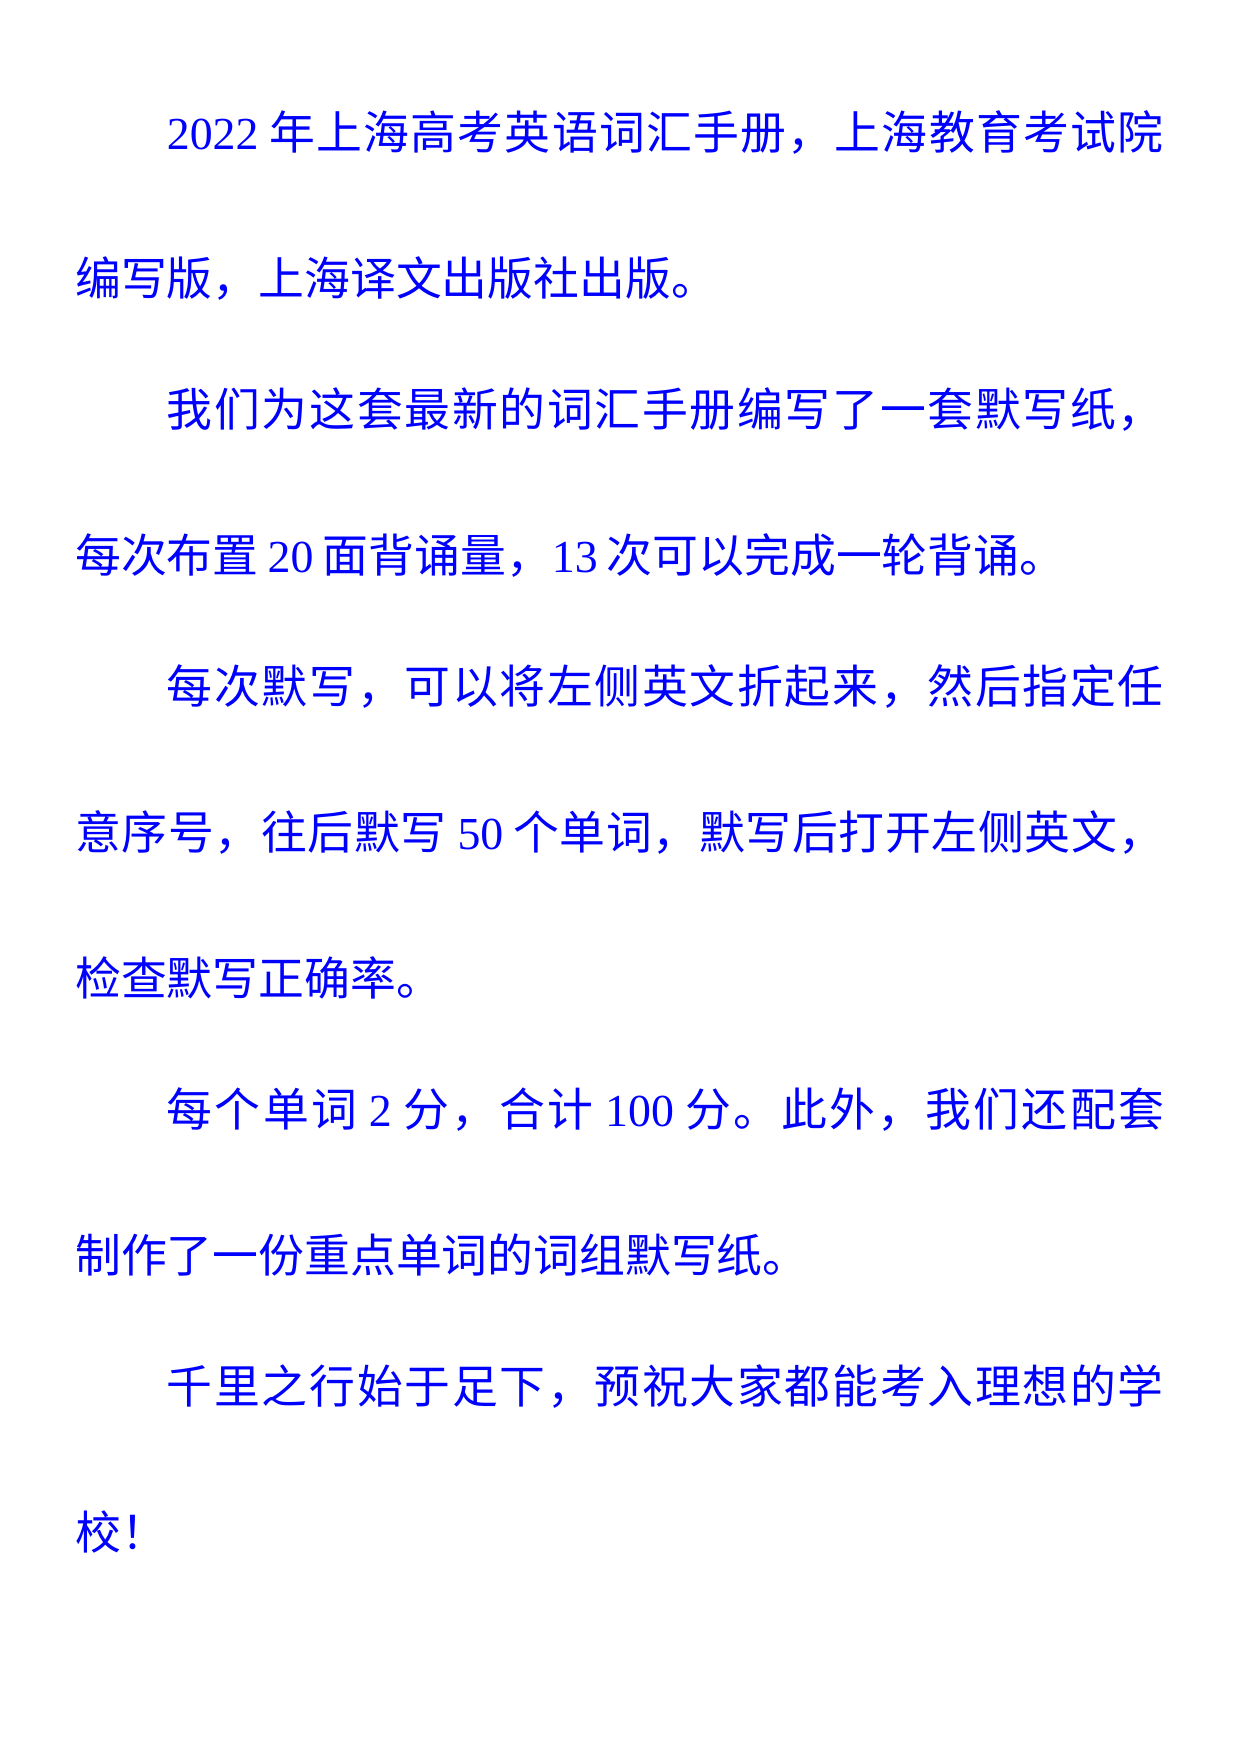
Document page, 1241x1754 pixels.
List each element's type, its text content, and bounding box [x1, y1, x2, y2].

text 我们为这套最新的词汇手册编写了一套默写纸，每次布置20面背诵量，13次可以完成一轮背诵。 [75, 358, 1165, 601]
text 每个单词2分，合计100分。此外，我们还配套制作了一份重点单词的词组默写纸。 [75, 1058, 1165, 1301]
text 每次默写，可以将左侧英文折起来，然后指定任意序号，往后默写50个单词，默写后打开左侧英文，检查默写正确率。 [75, 634, 1165, 1024]
text 2022年上海高考英语词汇手册，上海教育考试院编写版，上海译文出版社出版。 [75, 81, 1165, 324]
text 千里之行始于足下，预祝大家都能考入理想的学校！ [75, 1334, 1165, 1578]
